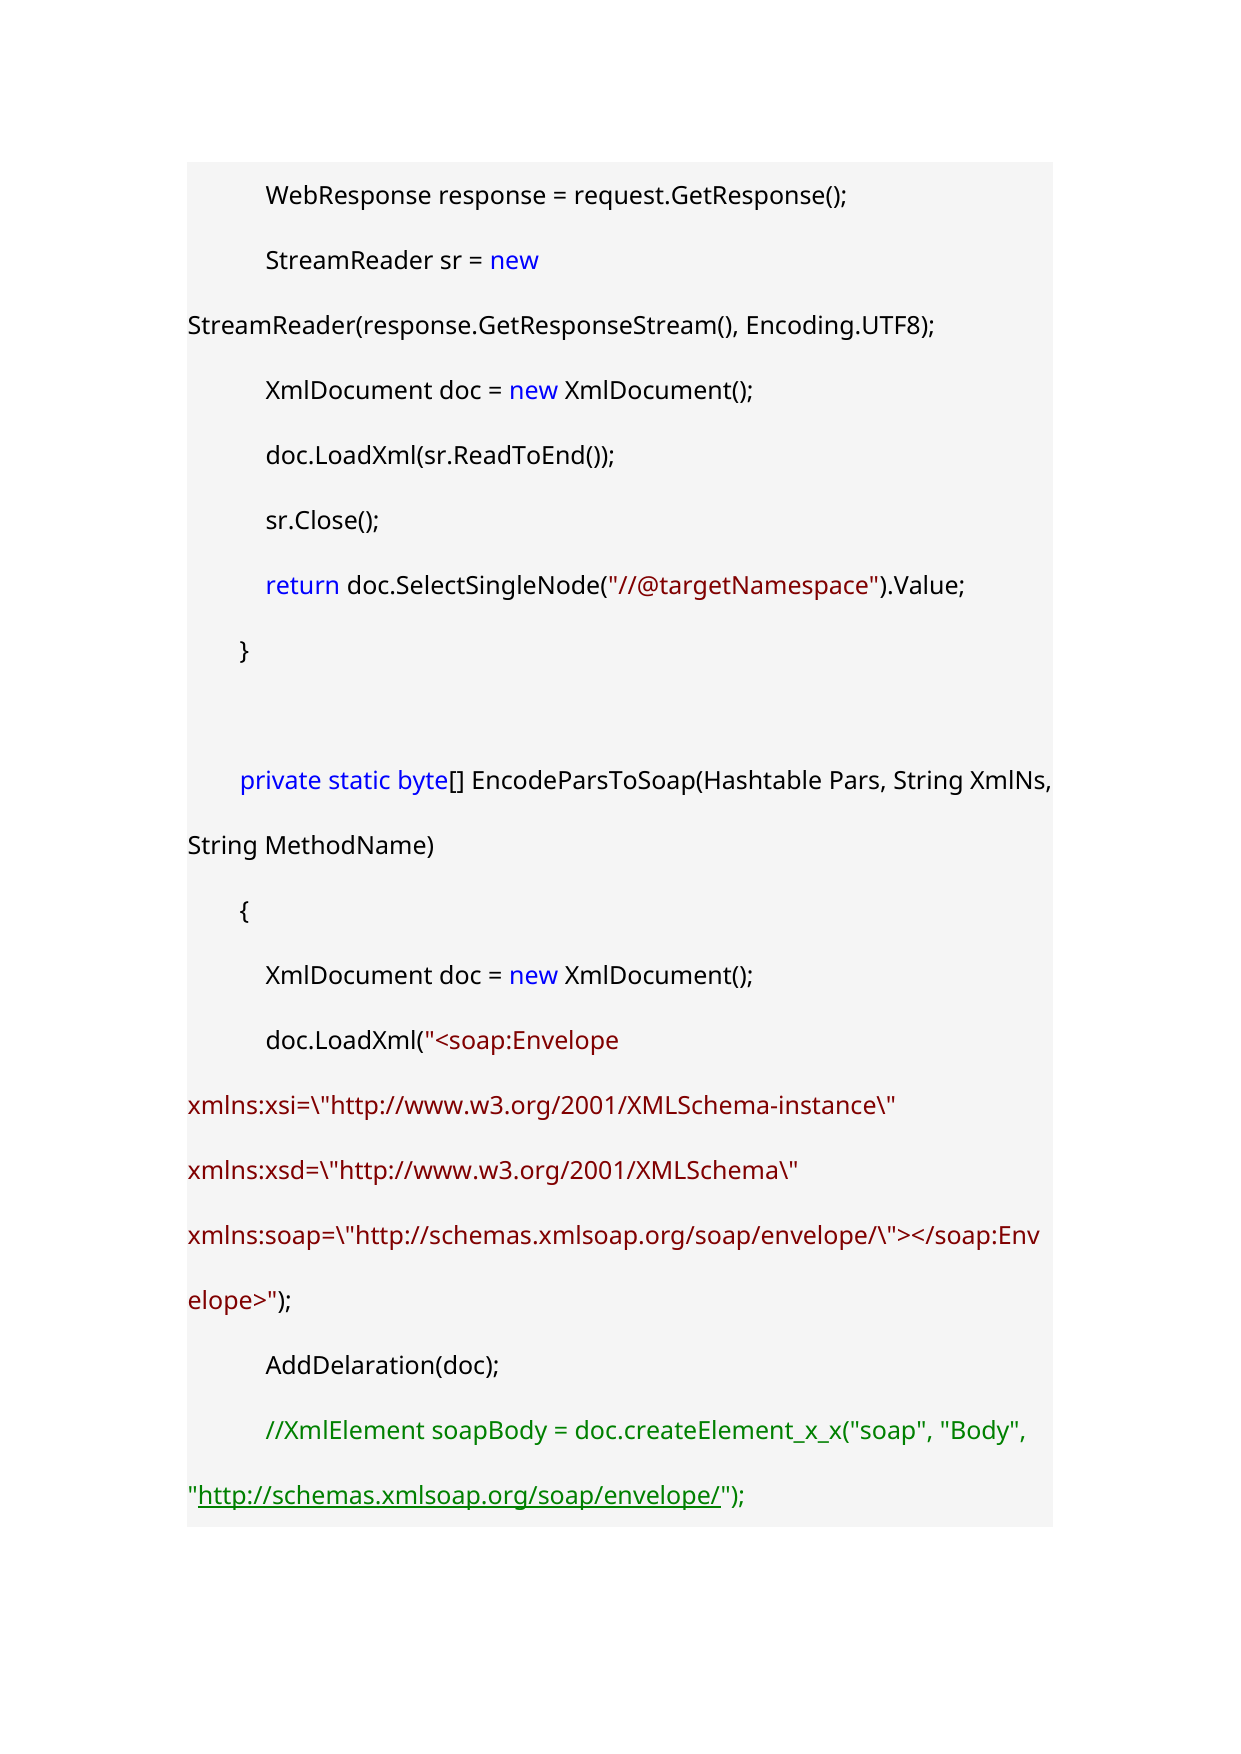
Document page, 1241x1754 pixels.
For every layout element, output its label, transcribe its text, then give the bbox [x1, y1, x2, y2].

text { [187, 877, 1053, 942]
text AddDelaration(doc); [187, 1332, 1053, 1397]
text doc.LoadXml(sr.ReadToEnd()); [187, 422, 1053, 487]
text sr.Close(); [187, 487, 1053, 552]
text WebResponse response = request.GetResponse(); [187, 162, 1053, 227]
text XmlDocument doc = new XmlDocument(); [187, 357, 1053, 422]
text XmlDocument doc = new XmlDocument(); [187, 942, 1053, 1007]
text StreamReader sr = new StreamReader(response.GetResponseStream(), Encoding.UTF8); [187, 227, 1053, 357]
text } [187, 617, 1053, 682]
text //XmlElement soapBody = doc.createElement_x_x("soap", "Body", "http://schemas.xmlsoap.org/soap/envelope/"); [187, 1397, 1053, 1527]
text return doc.SelectSingleNode("//@targetNamespace").Value; [187, 552, 1053, 617]
text private static byte[] EncodeParsToSoap(Hashtable Pars, String XmlNs, String MethodName) [187, 747, 1053, 877]
text doc.LoadXml("<soap:Envelope xmlns:xsi=\"http://www.w3.org/2001/XMLSchema-instance\" xmlns:xsd=\"http://www.w3.org/2001/XMLSchema\" xmlns:soap=\"http://schemas.xmlsoap.org/soap/envelope/\"></soap:Envelope>"); [187, 1007, 1053, 1332]
